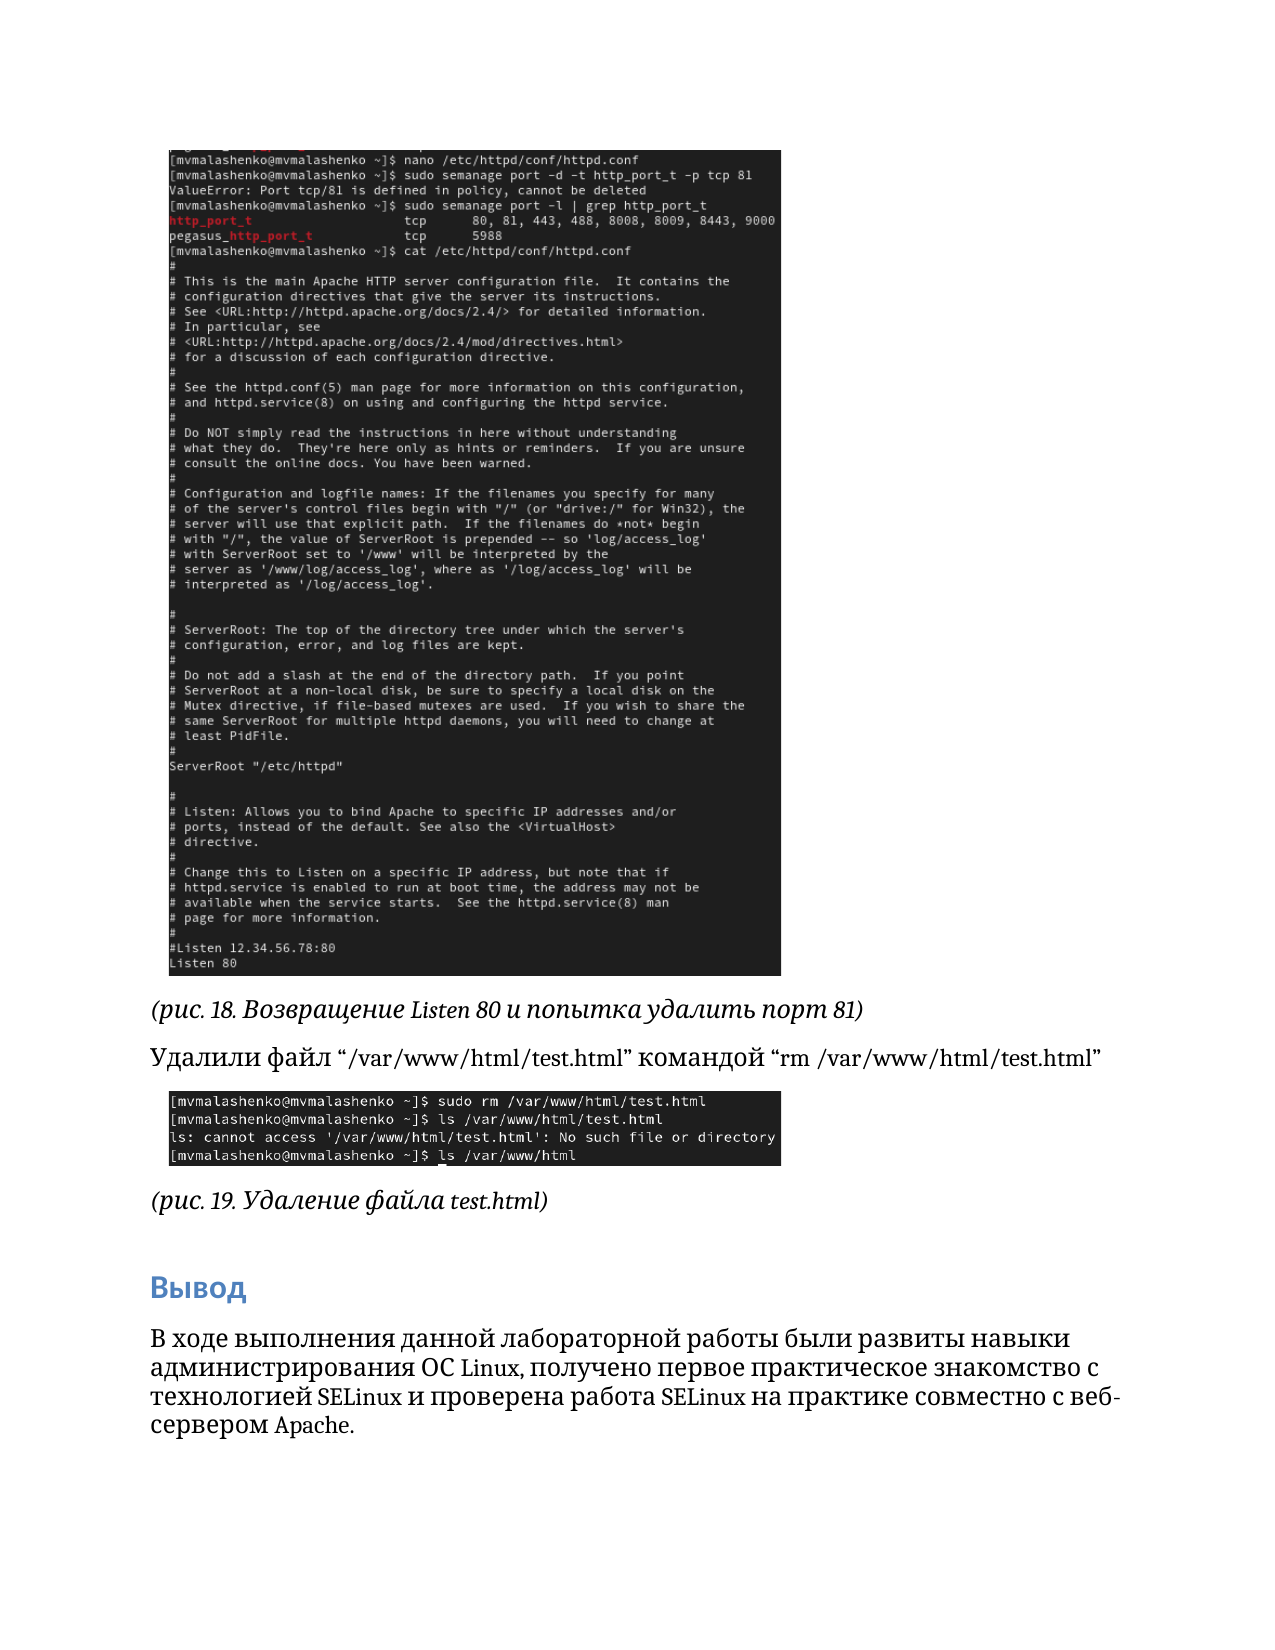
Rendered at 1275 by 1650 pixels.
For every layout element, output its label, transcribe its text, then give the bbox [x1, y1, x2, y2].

text (рис. 18. Возвращение Listen 80 и попытка удалить порт 81) [150, 996, 1125, 1025]
text Удалили файл “/var/www/html/test.html” командой “rm /var/www/html/test.html” [150, 1044, 1125, 1072]
text В ходе выполнения данной лабораторной работы были развиты навыки администрирования ОС Linux, получено первое практическое знакомство с технологией SELinux и проверена работа SELinux на практике совместно с веб-сервером Apache. [150, 1325, 1125, 1440]
picture [168, 1091, 782, 1166]
text (рис. 19. Удаление файла test.html) [150, 1187, 1125, 1216]
picture [168, 150, 782, 976]
subtitle Вывод [150, 1266, 1125, 1306]
